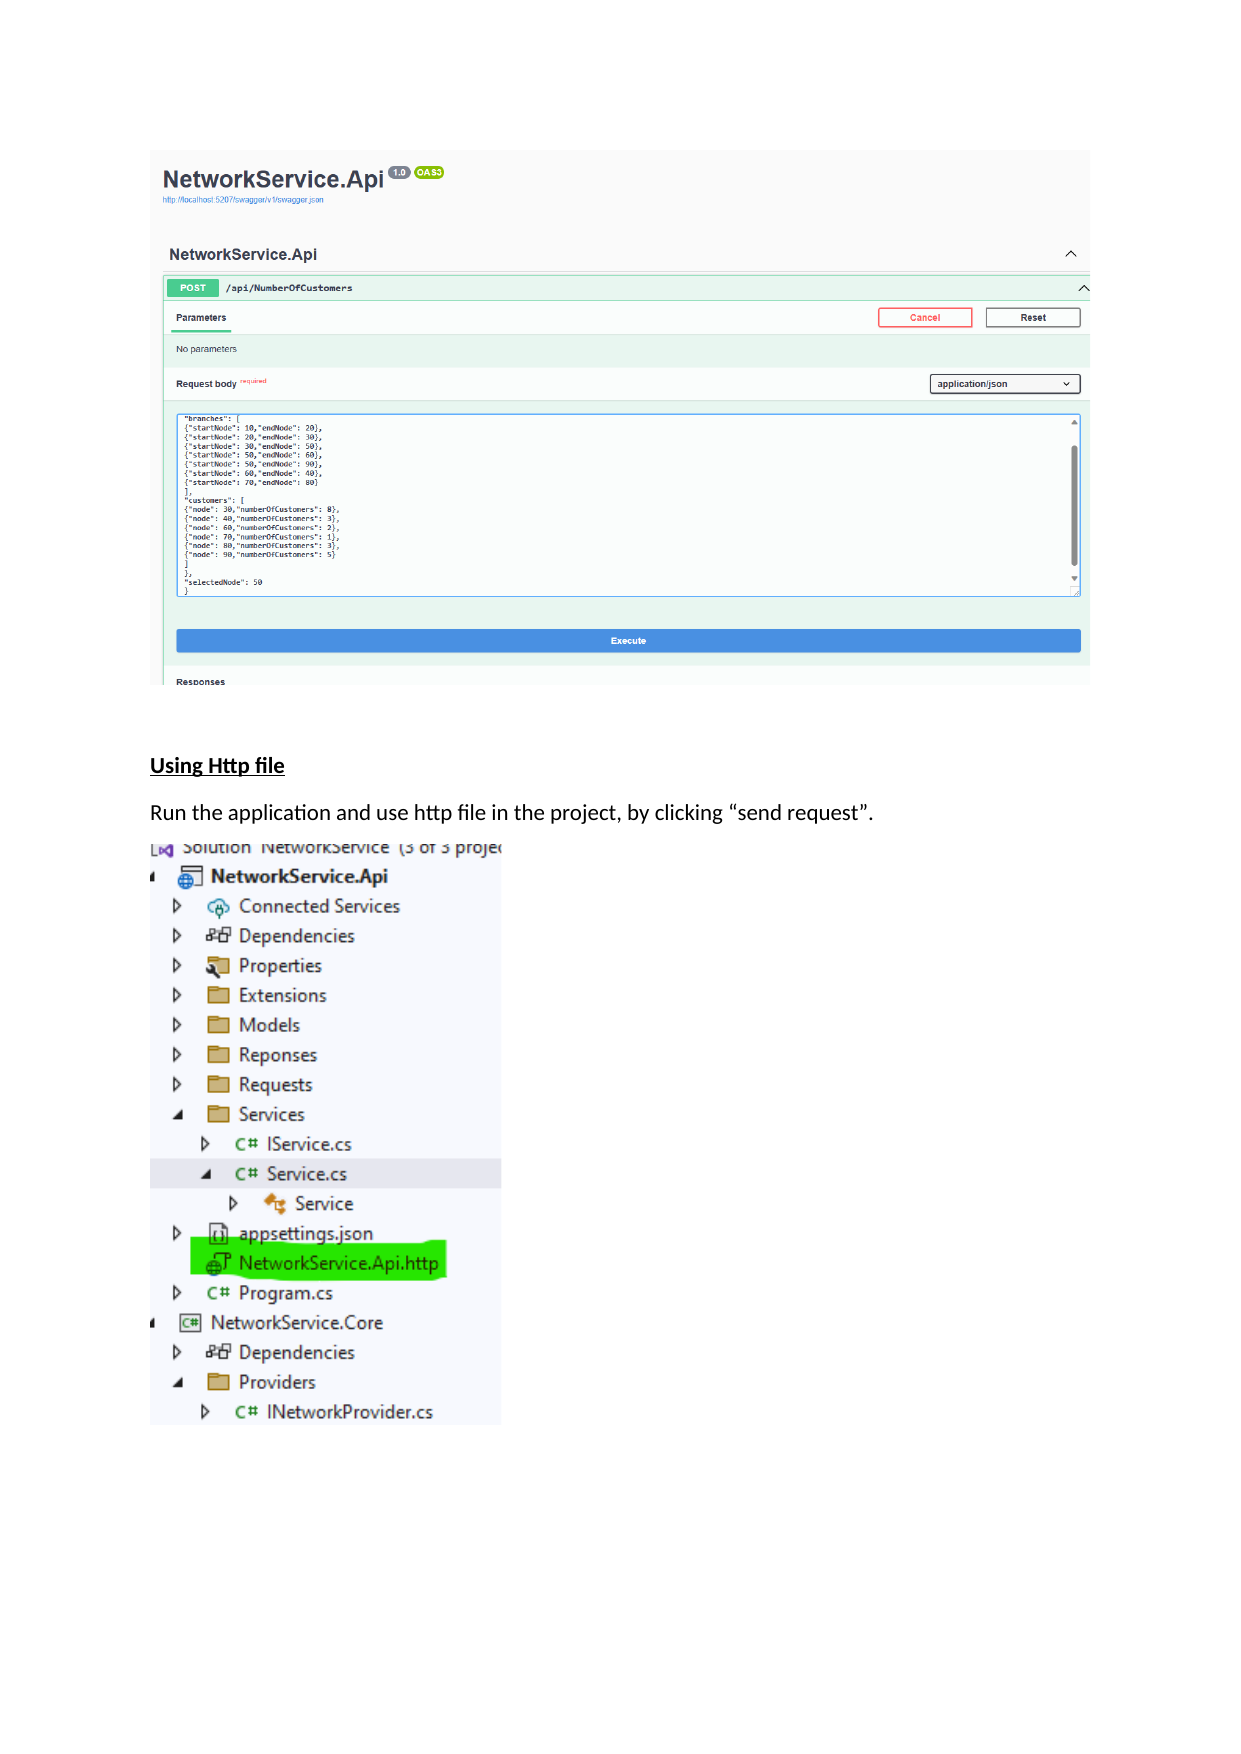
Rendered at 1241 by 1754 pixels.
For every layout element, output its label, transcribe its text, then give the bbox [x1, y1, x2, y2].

picture [150, 150, 1091, 685]
picture [150, 844, 502, 1425]
text Using Http file [150, 751, 1090, 779]
text Run the application and use http file in the project, by clicking “send request”. [150, 798, 1090, 826]
